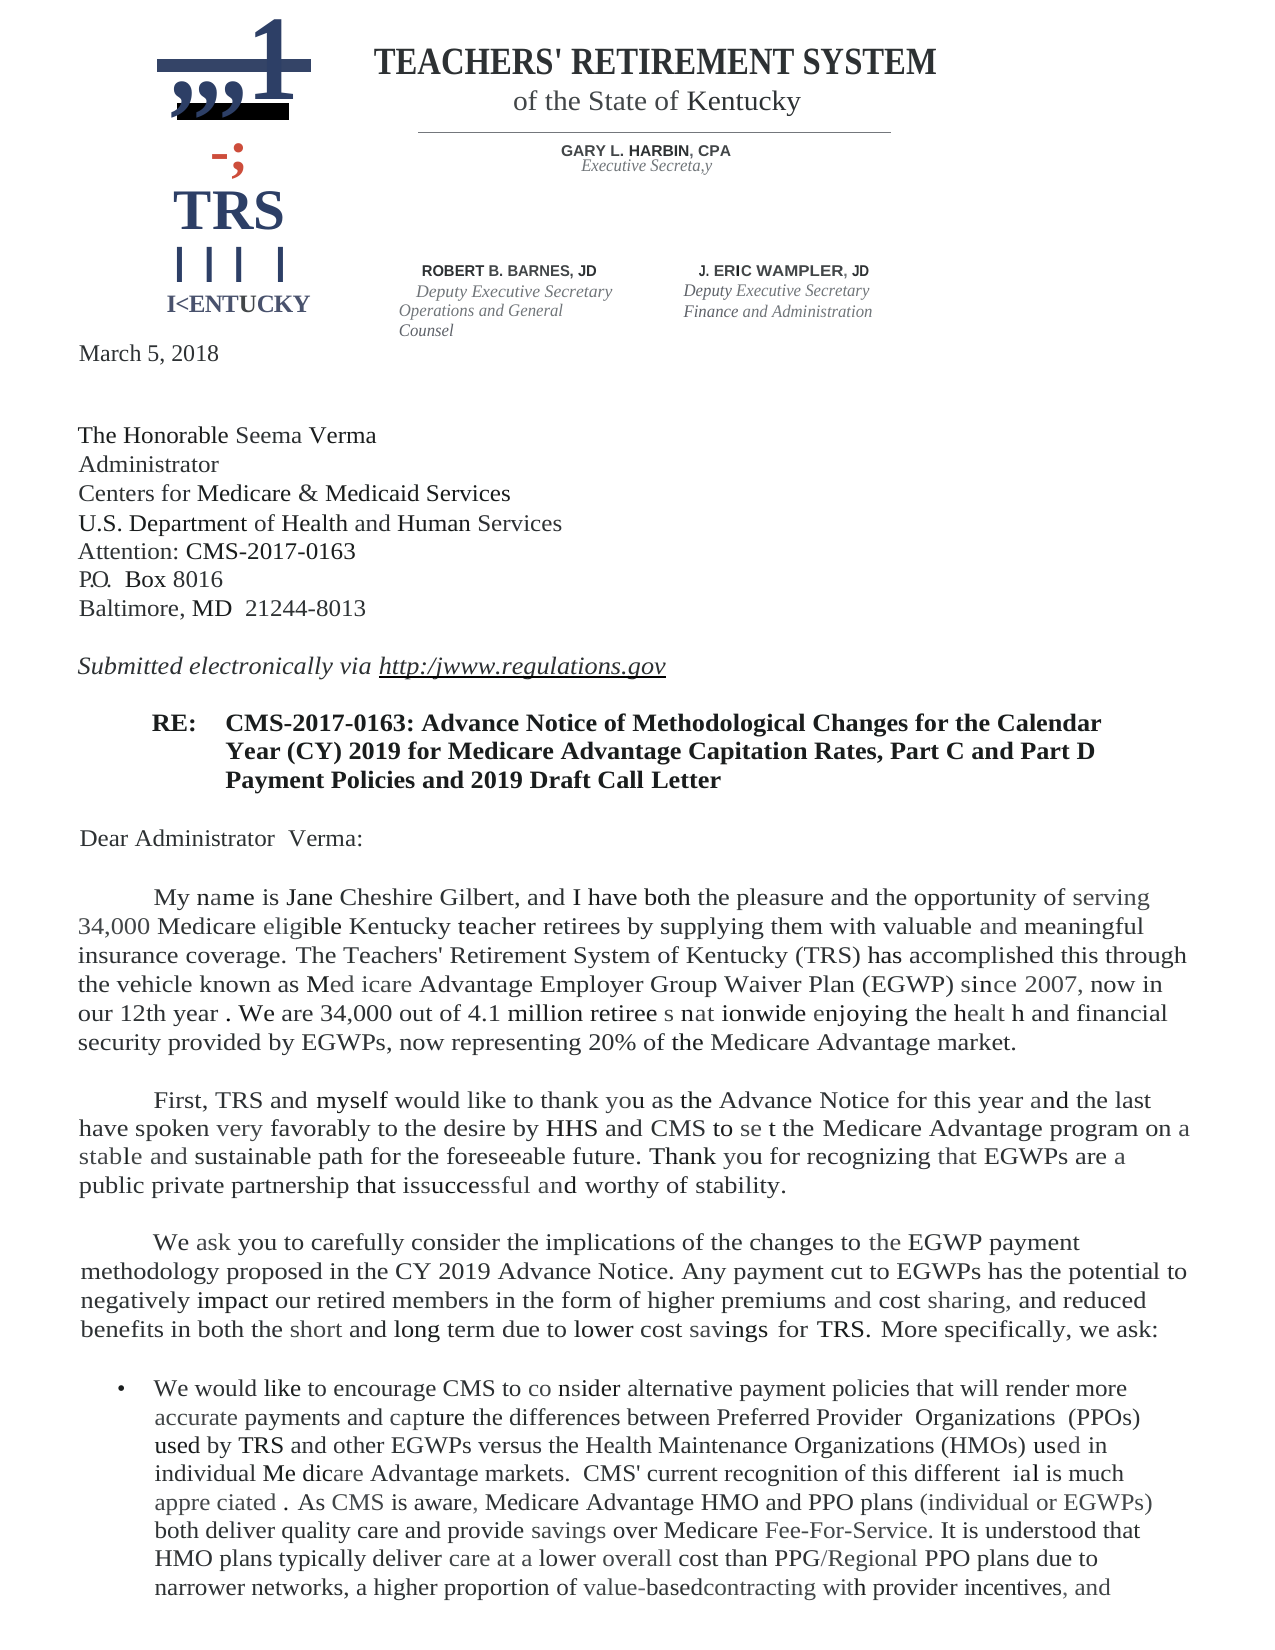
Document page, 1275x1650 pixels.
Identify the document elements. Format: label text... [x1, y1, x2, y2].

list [117, 1374, 1189, 1600]
subtitle I<ENTUCKY [166, 293, 311, 317]
text March 5, 2018 [79, 339, 311, 367]
text J. ERIC WAMPLER, JD Deputy Executive Secretary Finance and Administration [683, 262, 875, 321]
list Box 8016 [79, 564, 1200, 592]
text TEACHERS' RETIREMENT SYSTEM [371, 38, 940, 83]
text -; TRS [149, 124, 309, 241]
text We ask you to carefully consider the implications of the changes to the EGWP payment methodology proposed in the CY 2019 Advance Notice. Any payment cut to EGWPs has the potential to negatively impact our retired members in the form of higher premiums and cost sharing, and reduced benefits in both the short and long term due to lower cost savings for TRS. More specifically, we ask: [80, 1228, 1200, 1343]
text Dear Administrator Verma: [79, 824, 1200, 852]
subtitle RE: CMS-2017-0163: Advance Notice of Methodological Changes for the Calendar Year (CY) 2019 for Medicare Advantage Capitation Rates, Part C and Part D Payment Policies and 2019 Draft Call Letter [152, 709, 1148, 793]
text GARY L. HARBIN, CPA [352, 142, 940, 160]
text Executive Secreta,y [353, 160, 940, 174]
text Submitted electronically via http:/jwww.regulations.gov [77, 651, 1200, 680]
text U.S. Department of Health and Human Services Attention: CMS-2017-0163 [77, 509, 663, 564]
text ,,,1 [158, 0, 309, 124]
text I I I I [172, 241, 311, 293]
text The Honorable Seema Verma Administrator [77, 421, 516, 478]
text of the State of Kentucky [371, 84, 943, 116]
text My name is Jane Cheshire Gilbert, and I have both the pleasure and the opportunity of serving 34,000 Medicare eligible Kentucky teacher retirees by supplying them with valuable and meaningful insurance coverage. The Teachers' Retirement System of Kentucky (TRS) has accomplished this through the vehicle known as Med icare Advantage Employer Group Waiver Plan (EGWP) since 2007, now in our 12th year . We are 34,000 out of 4.1 million retiree s nat ionwide enjoying the healt h and financial security provided by EGWPs, now representing 20% of the Medicare Advantage market. [78, 883, 1200, 1055]
text Deputy Executive Secretary Operations and General Counsel [399, 282, 618, 340]
text First, TRS and myself would like to thank you as the Advance Notice for this year and the last have spoken very favorably to the desire by HHS and CMS to se t the Medicare Advantage program on a stable and sustainable path for the foreseeable future. Thank you for recognizing that EGWPs are a public­ private partnership that issuccessful and worthy of stability. [79, 1086, 1200, 1198]
text ROBERT B. BARNES, JD [422, 262, 616, 280]
text Baltimore, MD 21244-8013 [79, 593, 1200, 621]
text Centers for Medicare & Medicaid Services [78, 479, 1200, 507]
